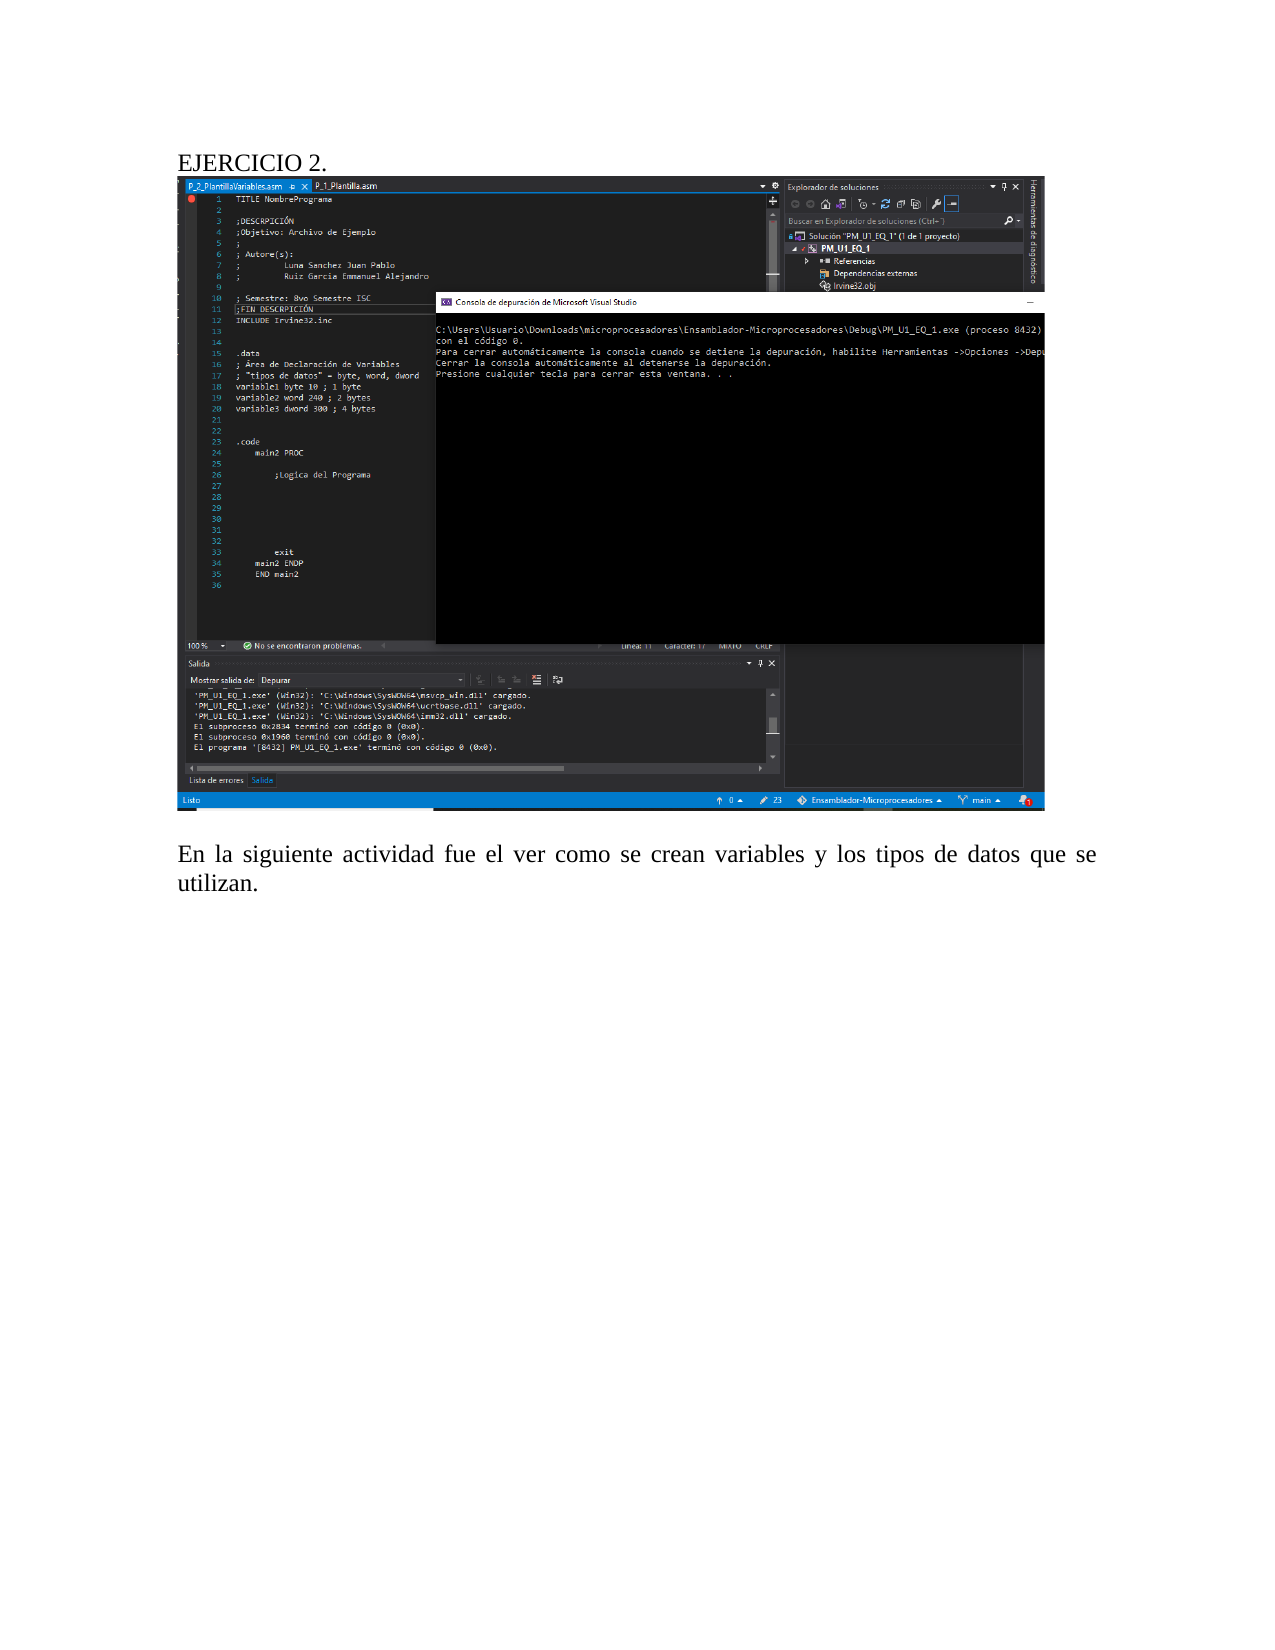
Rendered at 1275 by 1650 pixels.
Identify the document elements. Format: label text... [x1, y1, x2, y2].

picture [177, 176, 1045, 811]
text EJERCICIO 2. [177, 148, 1098, 176]
text En la siguiente actividad fue el ver como se crean variables y los tipos de datos que se utilizan. [177, 839, 1098, 897]
